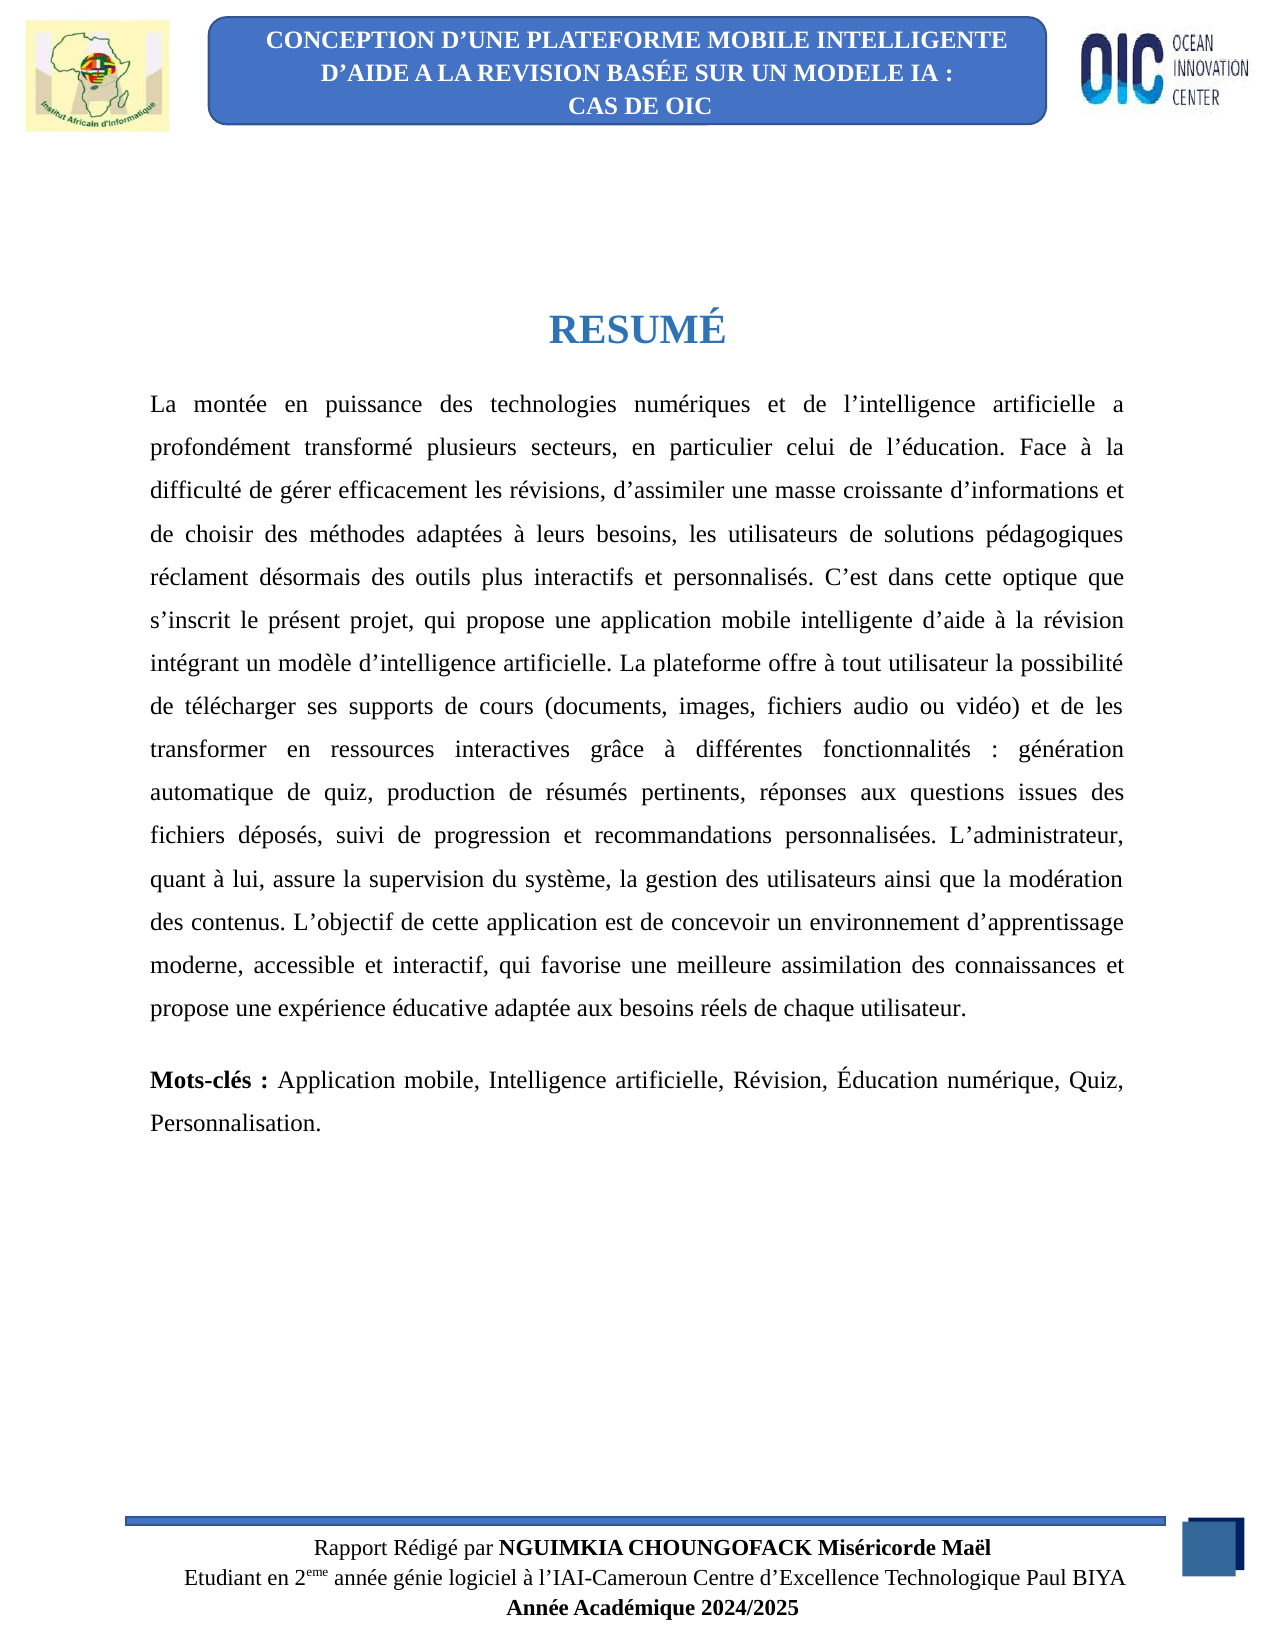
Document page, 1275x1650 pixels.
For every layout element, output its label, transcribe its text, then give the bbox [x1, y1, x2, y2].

text RESUMÉ [150, 305, 1125, 353]
picture [25, 11, 170, 141]
text La montée en puissance des technologies numériques et de l’intelligence artificielle a profondément transformé plusieurs secteurs, en particulier celui de l’éducation. Face à la difficulté de gérer efficacement les révisions, d’assimiler une masse croissante d’informations et de choisir des méthodes adaptées à leurs besoins, les utilisateurs de solutions pédagogiques réclament désormais des outils plus interactifs et personnalisés. C’est dans cette optique que s’inscrit le présent projet, qui propose une application mobile intelligente d’aide à la révision intégrant un modèle d’intelligence artificielle. La plateforme offre à tout utilisateur la possibilité de télécharger ses supports de cours (documents, images, fichiers audio ou vidéo) et de les transformer en ressources interactives grâce à différentes fonctionnalités : génération automatique de quiz, production de résumés pertinents, réponses aux questions issues des fichiers déposés, suivi de progression et recommandations personnalisées. L’administrateur, quant à lui, assure la supervision du système, la gestion des utilisateurs ainsi que la modération des contenus. L’objectif de cette application est de concevoir un environnement d’apprentissage moderne, accessible et interactif, qui favorise une meilleure assimilation des connaissances et propose une expérience éducative adaptée aux besoins réels de chaque utilisateur. [150, 389, 1125, 1022]
picture [1067, 11, 1254, 119]
text Mots-clés : Application mobile, Intelligence artificielle, Révision, Éducation numérique, Quiz, Personnalisation. [150, 1065, 1125, 1137]
